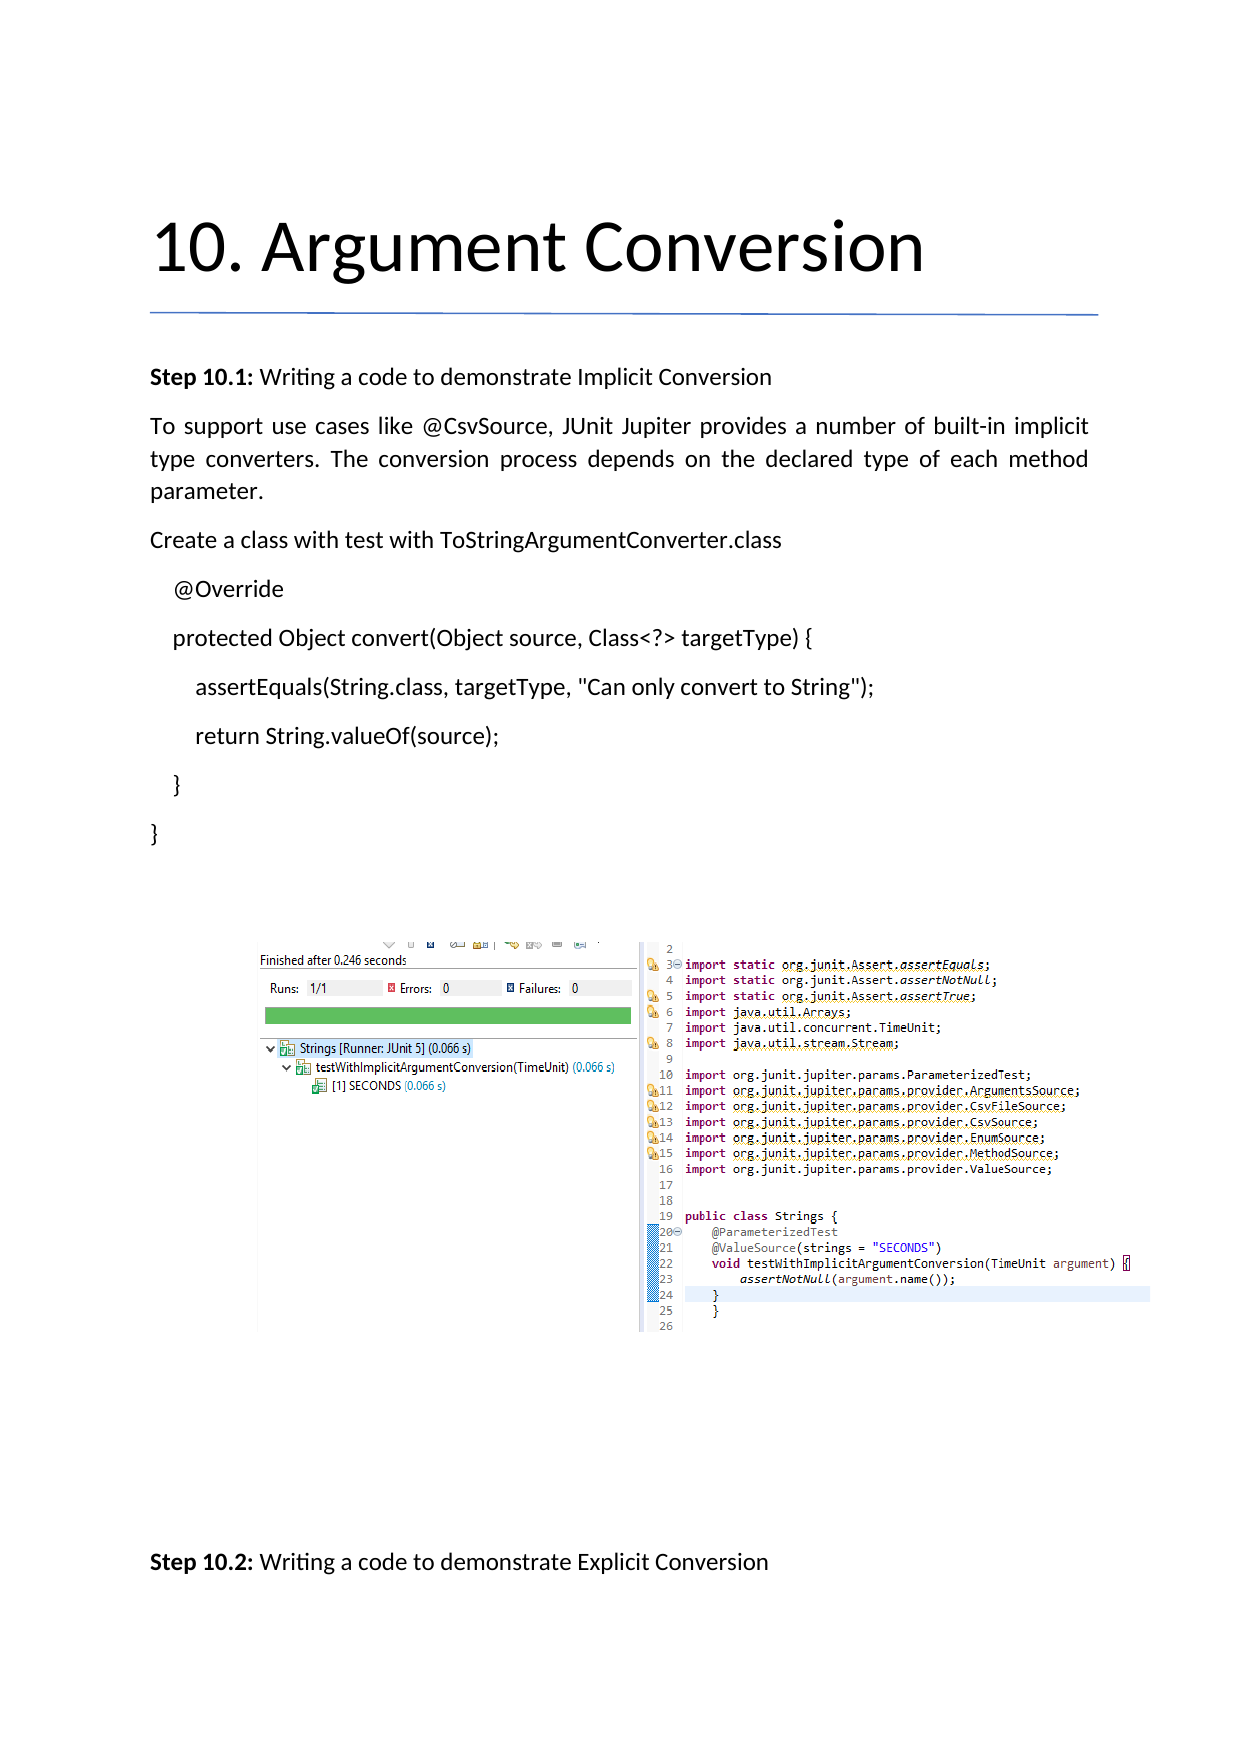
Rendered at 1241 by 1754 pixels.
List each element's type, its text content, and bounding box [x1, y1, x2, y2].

text assertEquals(String.class, targetType, "Can only convert to String"); [150, 671, 1090, 701]
text return String.valueOf(source); [150, 720, 1090, 750]
text } [150, 818, 1090, 848]
picture [257, 942, 1151, 1332]
text 10. Argument Conversion [150, 199, 1090, 291]
text Step 10.2: Writing a code to demonstrate Explicit Conversion [150, 1546, 1090, 1576]
text @Override [150, 573, 1090, 603]
text Create a class with test with ToStringArgumentConverter.class [150, 524, 1090, 554]
text protected Object convert(Object source, Class<?> targetType) { [150, 622, 1090, 652]
text Step 10.1: Writing a code to demonstrate Implicit Conversion [150, 362, 1090, 392]
text } [150, 769, 1090, 799]
text To support use cases like @CsvSource, JUnit Jupiter provides a number of built-in implicit type converters. The conversion process depends on the declared type of each method parameter. [150, 411, 1090, 506]
